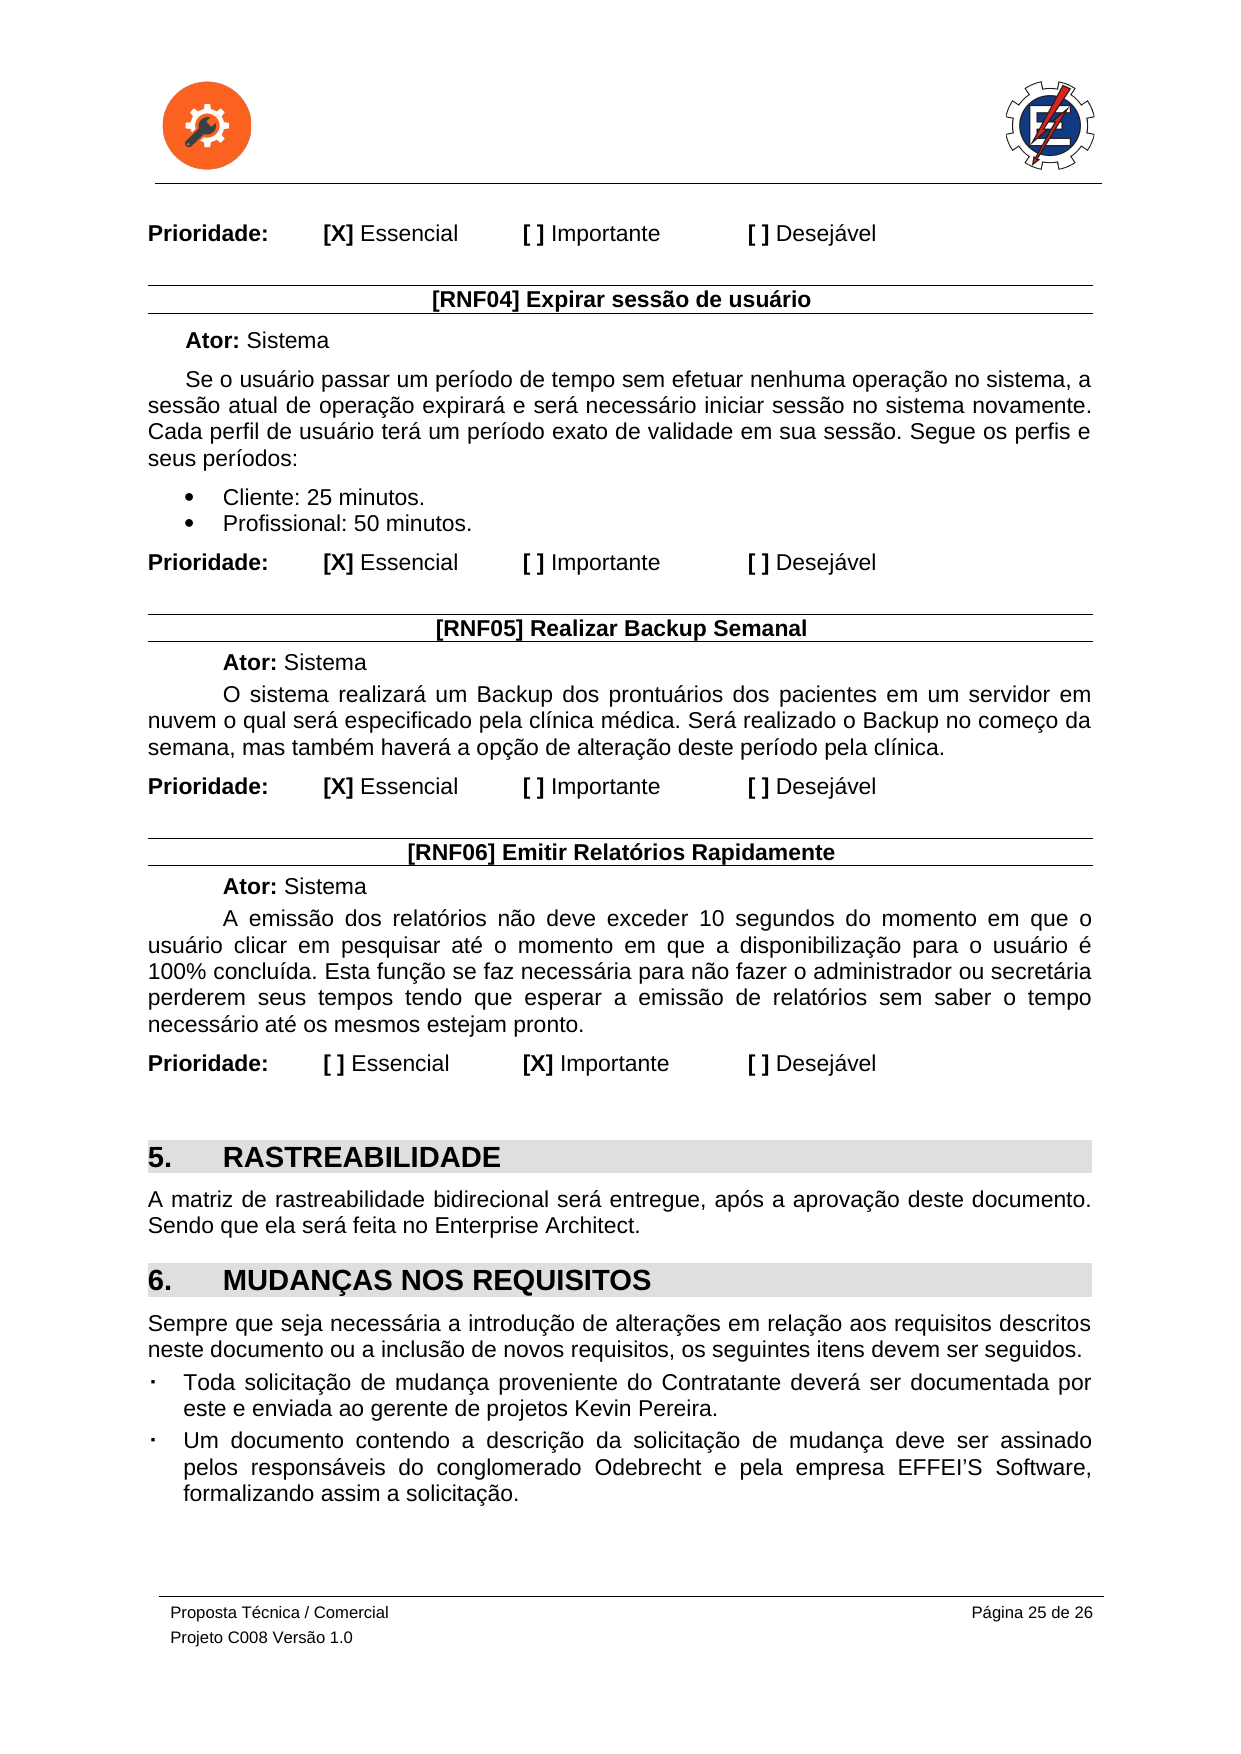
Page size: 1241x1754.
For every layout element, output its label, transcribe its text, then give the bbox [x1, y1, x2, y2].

picture [1005, 81, 1095, 170]
table_header [RNF05] Realizar Backup Semanal [148, 615, 1092, 641]
list Um documento contendo a descrição da solicitação de mudança deve ser assinado pelos responsáveis do conglomerado Odebrecht e pela empresa EFFEI’S Software, formalizando assim a solicitação. [148, 1427, 1092, 1506]
text Ator: Sistema [148, 648, 1092, 675]
text Ator: Sistema [148, 873, 1092, 899]
text Se o usuário passar um período de tempo sem efetuar nenhuma operação no sistema, a sessão atual de operação expirará e será necessário iniciar sessão no sistema novamente. Cada perfil de usuário terá um período exato de validade em sua sessão. Segue os perfis e seus períodos: [148, 366, 1092, 471]
subtitle MUDANÇAS NOS REQUISITOS [148, 1263, 1092, 1297]
text Prioridade: [X] Essencial [ ] Importante [ ] Desejável [148, 220, 1092, 246]
table_header [RNF06] Emitir Relatórios Rapidamente [148, 839, 1092, 865]
list Profissional: 50 minutos. [185, 510, 1092, 536]
picture [162, 81, 252, 170]
text Sempre que seja necessária a introdução de alterações em relação aos requisitos descritos neste documento ou a inclusão de novos requisitos, os seguintes itens devem ser seguidos. [148, 1309, 1092, 1362]
list Cliente: 25 minutos. [185, 483, 1092, 510]
text Ator: Sistema [148, 327, 1092, 353]
text Prioridade: [X] Essencial [ ] Importante [ ] Desejável [148, 549, 1092, 575]
text Prioridade: [X] Essencial [ ] Importante [ ] Desejável [148, 773, 1092, 799]
text O sistema realizará um Backup dos prontuários dos pacientes em um servidor em nuvem o qual será especificado pela clínica médica. Será realizado o Backup no começo da semana, mas também haverá a opção de alteração deste período pela clínica. [148, 681, 1092, 760]
text A matriz de rastreabilidade bidirecional será entregue, após a aprovação deste documento. Sendo que ela será feita no Enterprise Architect. [148, 1186, 1092, 1238]
subtitle RASTREABILIDADE [148, 1140, 1092, 1173]
list Toda solicitação de mudança proveniente do Contratante deverá ser documentada por este e enviada ao gerente de projetos Kevin Pereira. [148, 1368, 1092, 1421]
text Prioridade: [ ] Essencial [X] Importante [ ] Desejável [148, 1049, 1092, 1076]
table_header [RNF04] Expirar sessão de usuário [148, 286, 1092, 313]
text A emissão dos relatórios não deve exceder 10 segundos do momento em que o usuário clicar em pesquisar até o momento em que a disponibilização para o usuário é 100% concluída. Esta função se faz necessária para não fazer o administrador ou secretária perderem seus tempos tendo que esperar a emissão de relatórios sem saber o tempo necessário até os mesmos estejam pronto. [148, 905, 1092, 1037]
